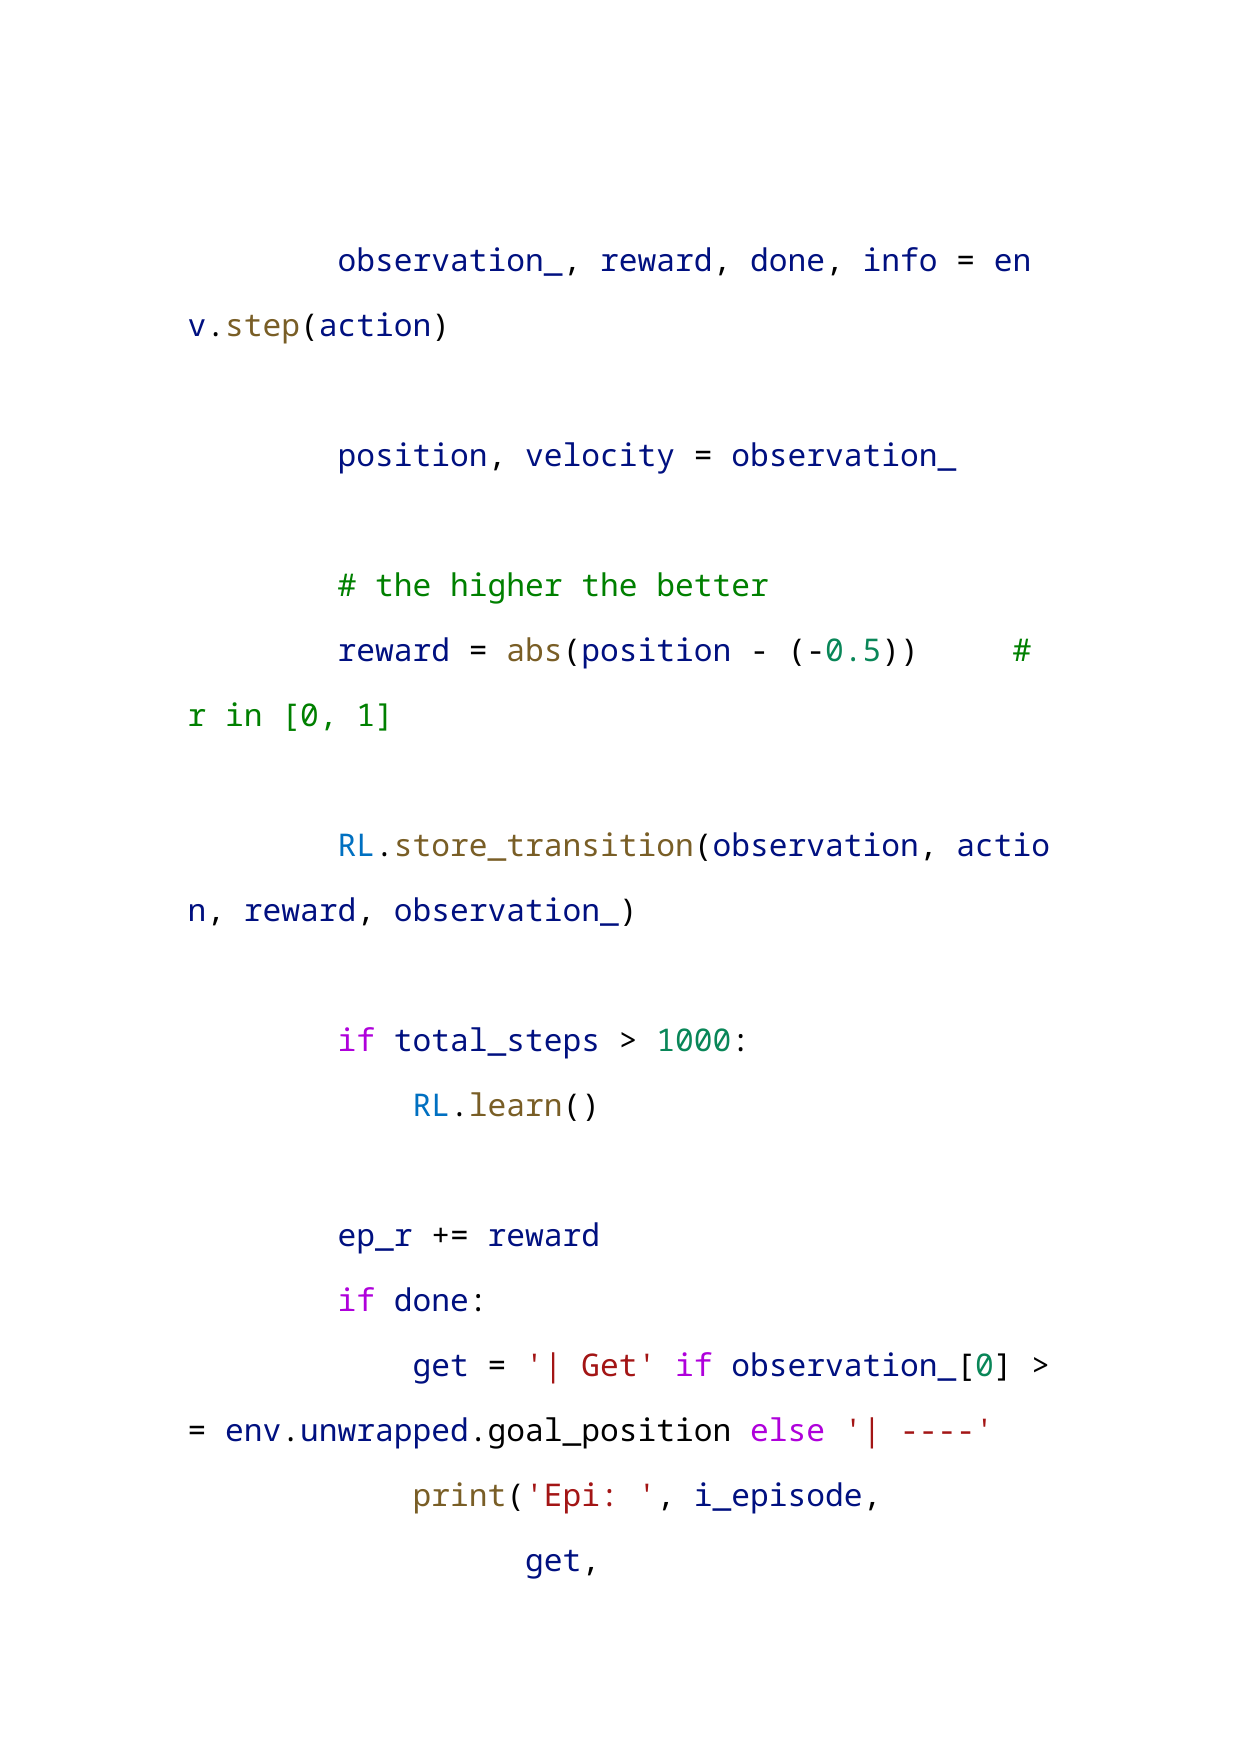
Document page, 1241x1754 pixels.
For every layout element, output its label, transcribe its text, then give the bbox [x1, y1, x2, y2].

text if total_steps > 1000: [187, 1007, 1053, 1072]
text position, velocity = observation_ [187, 422, 1053, 487]
text print('Epi: ', i_episode, [187, 1462, 1053, 1527]
text get, [187, 1527, 1053, 1592]
text RL.learn() [187, 1072, 1053, 1137]
text reward = abs(position - (-0.5)) # r in [0, 1] [187, 617, 1053, 747]
text get = '| Get' if observation_[0] >= env.unwrapped.goal_position else '| ----' [187, 1332, 1053, 1462]
text RL.store_transition(observation, action, reward, observation_) [187, 812, 1053, 942]
text # the higher the better [187, 552, 1053, 617]
text if done: [187, 1267, 1053, 1332]
text ep_r += reward [187, 1202, 1053, 1267]
text observation_, reward, done, info = env.step(action) [187, 227, 1053, 357]
